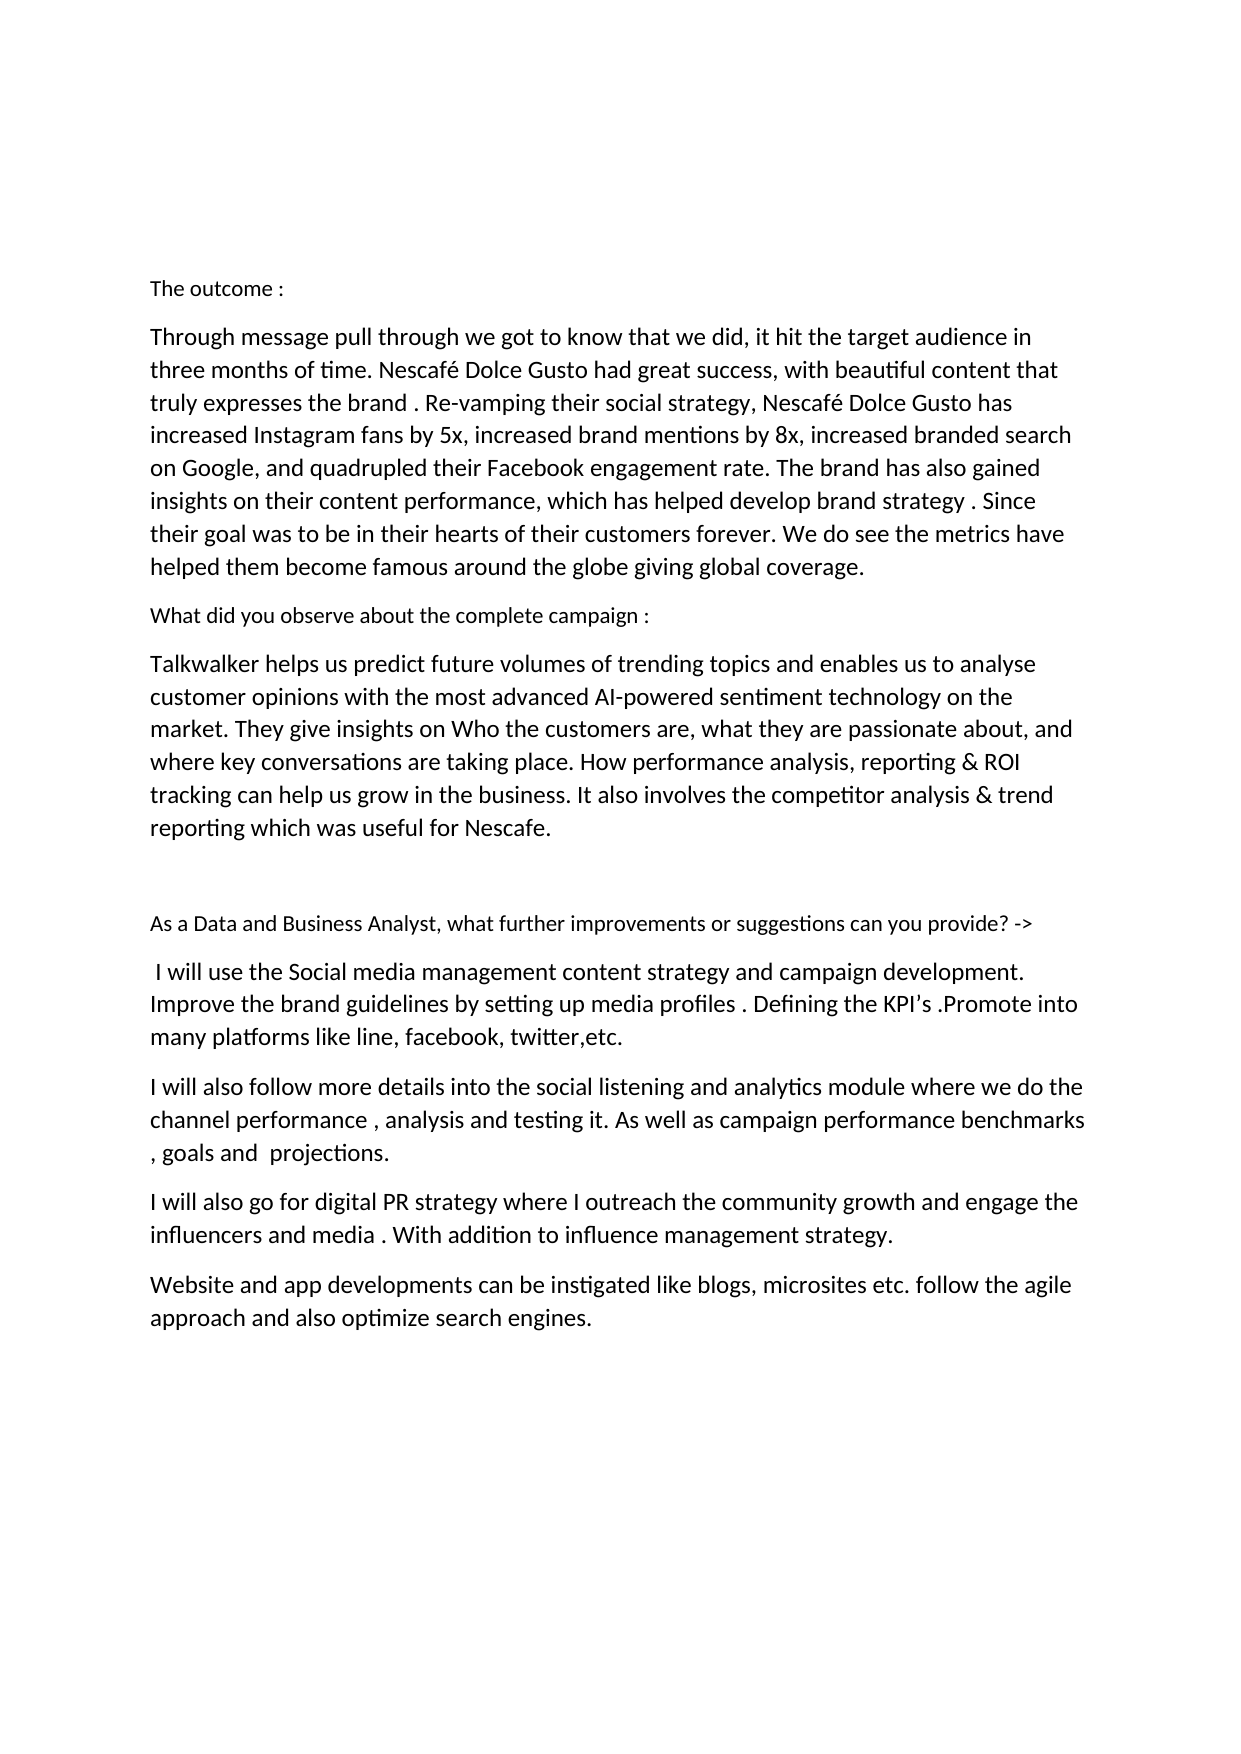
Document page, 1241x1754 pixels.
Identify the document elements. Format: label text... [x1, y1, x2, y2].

text Through message pull through we got to know that we did, it hit the target audience in three months of time. Nescafé Dolce Gusto had great success, with beautiful content that truly expresses the brand . Re-vamping their social strategy, Nescafé Dolce Gusto has increased Instagram fans by 5x, increased brand mentions by 8x, increased branded search on Google, and quadrupled their Facebook engagement rate. The brand has also gained insights on their content performance, which has helped develop brand strategy . Since their goal was to be in their hearts of their customers forever. We do see the metrics have helped them become famous around the globe giving global coverage. [150, 321, 1090, 582]
text I will also follow more details into the social listening and analytics module where we do the channel performance , analysis and testing it. As well as campaign performance benchmarks , goals and projections. [150, 1071, 1090, 1167]
text Website and app developments can be instigated like blogs, microsites etc. follow the agile approach and also optimize search engines. [150, 1269, 1090, 1332]
text I will also go for digital PR strategy where I outreach the community growth and engage the influencers and media . With addition to influence management strategy. [150, 1186, 1090, 1250]
text The outcome : [150, 274, 1090, 302]
text As a Data and Business Analyst, what further improvements or suggestions can you provide? -> [150, 909, 1090, 937]
text Talkwalker helps us predict future volumes of trending topics and enables us to analyse customer opinions with the most advanced AI-powered sentiment technology on the market. They give insights on Who the customers are, what they are passionate about, and where key conversations are taking place. How performance analysis, reporting & ROI tracking can help us grow in the business. It also involves the competitor analysis & trend reporting which was useful for Nescafe. [150, 648, 1090, 843]
text I will use the Social media management content strategy and campaign development. Improve the brand guidelines by setting up media profiles . Defining the KPI’s .Promote into many platforms like line, facebook, twitter,etc. [150, 956, 1090, 1052]
text What did you observe about the complete campaign : [150, 601, 1090, 629]
